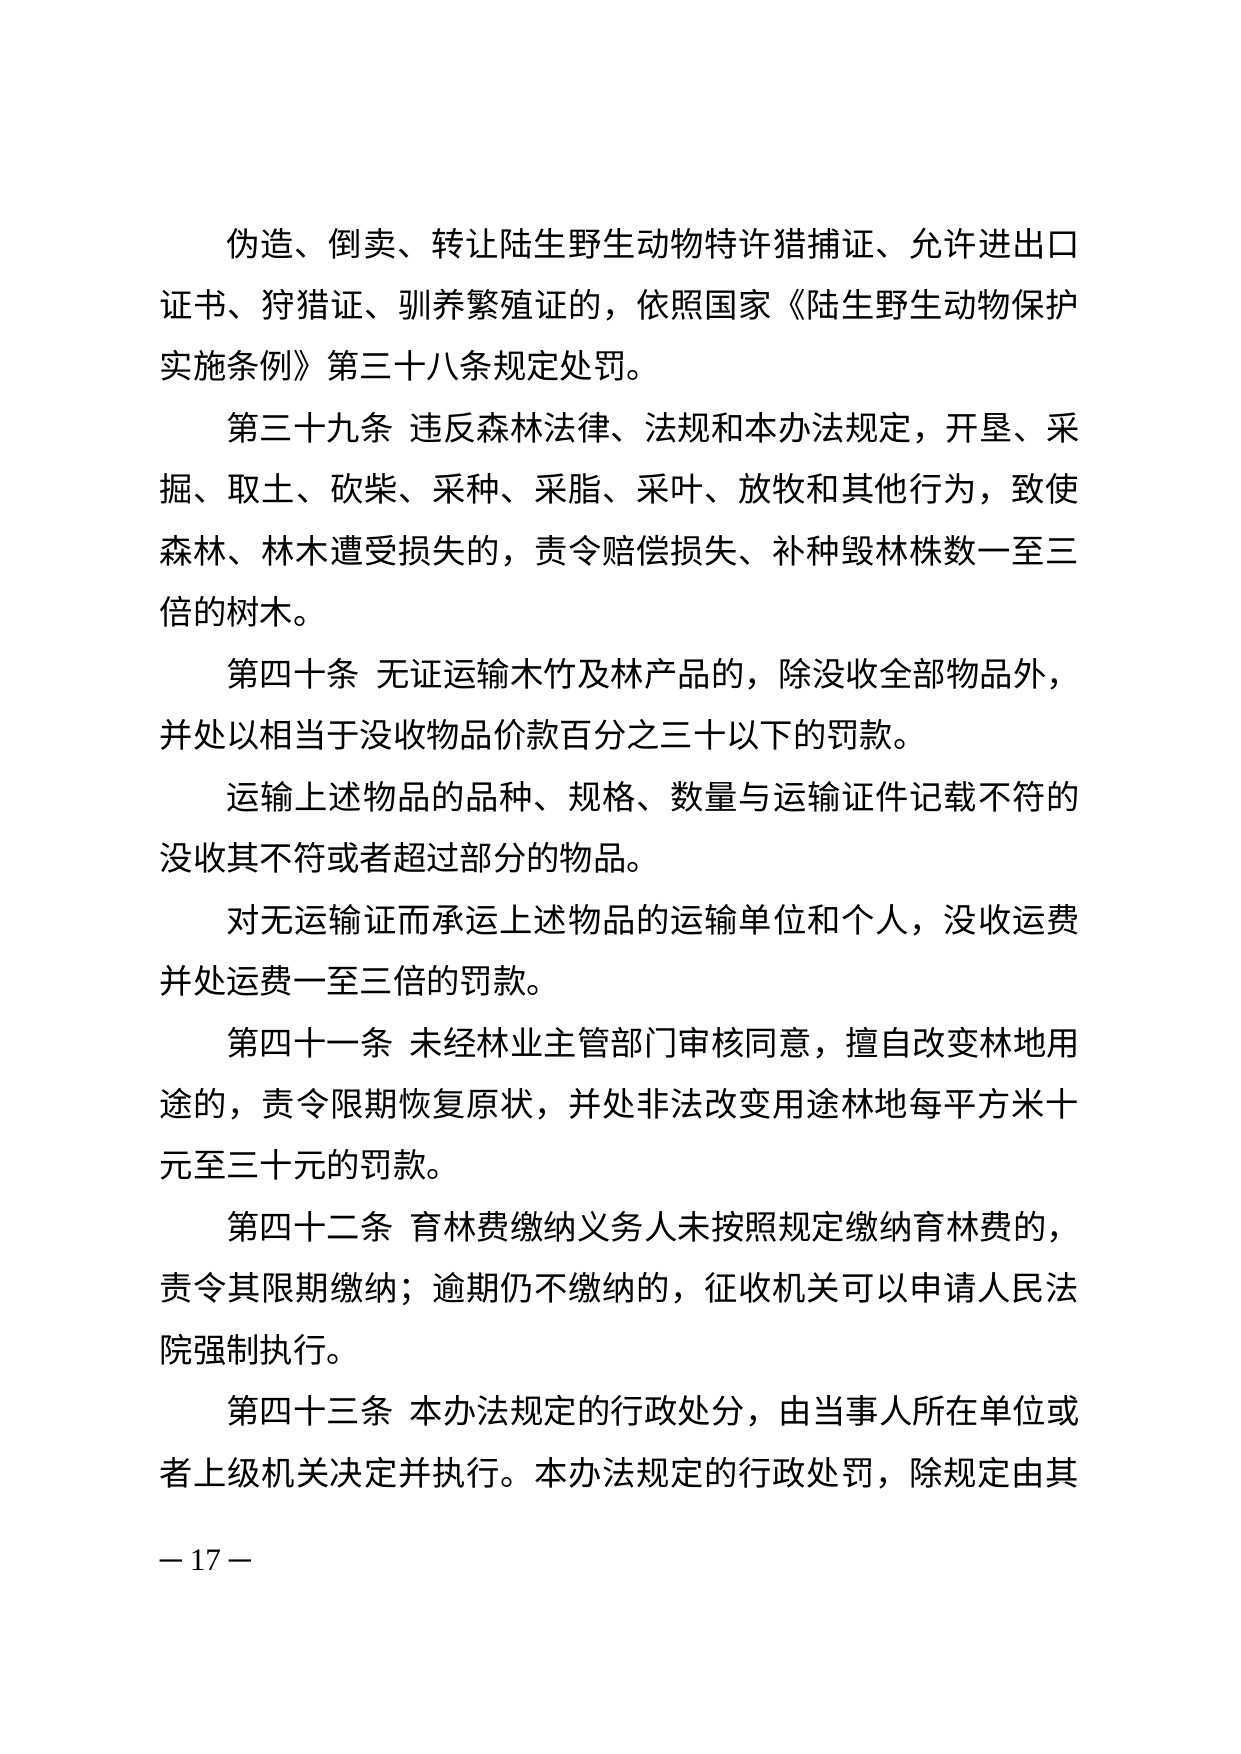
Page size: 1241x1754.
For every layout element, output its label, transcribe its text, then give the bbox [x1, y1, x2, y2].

text 对无运输证而承运上述物品的运输单位和个人，没收运费，并处运费一至三倍的罚款。 [159, 883, 1081, 1006]
text 第四十二条 育林费缴纳义务人未按照规定缴纳育林费的，责令其限期缴纳；逾期仍不缴纳的，征收机关可以申请人民法院强制执行。 [159, 1190, 1081, 1374]
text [159, 1374, 1081, 1497]
text 运输上述物品的品种、规格、数量与运输证件记载不符的，没收其不符或者超过部分的物品。 [159, 760, 1081, 883]
text 第四十条 无证运输木竹及林产品的，除没收全部物品外，并处以相当于没收物品价款百分之三十以下的罚款。 [159, 637, 1081, 760]
text 第三十九条 违反森林法律、法规和本办法规定，开垦、采掘、取土、砍柴、采种、采脂、采叶、放牧和其他行为，致使森林、林木遭受损失的，责令赔偿损失、补种毁林株数一至三倍的树木。 [159, 391, 1081, 637]
text 伪造、倒卖、转让陆生野生动物特许猎捕证、允许进出口证书、狩猎证、驯养繁殖证的，依照国家《陆生野生动物保护实施条例》第三十八条规定处罚。 [159, 207, 1081, 391]
text 第四十一条 未经林业主管部门审核同意，擅自改变林地用途的，责令限期恢复原状，并处非法改变用途林地每平方米十元至三十元的罚款。 [159, 1006, 1081, 1190]
